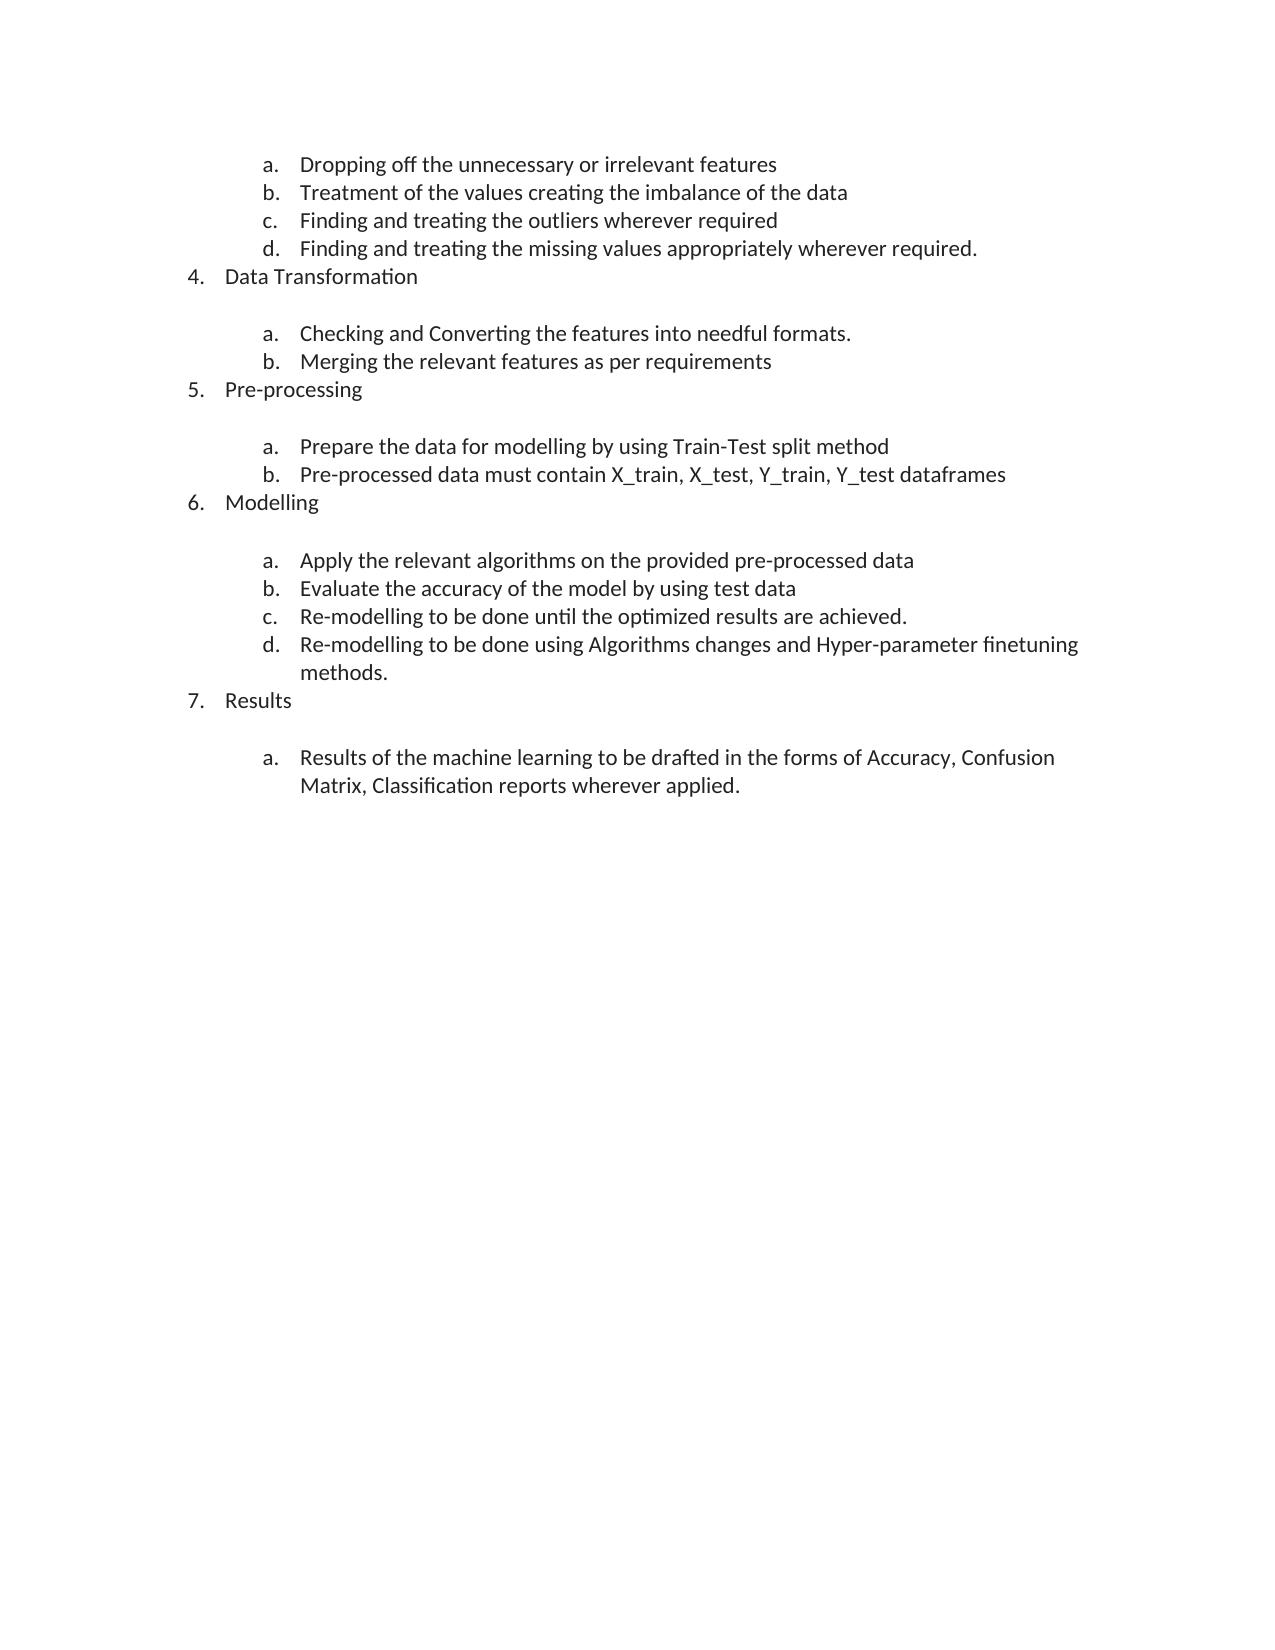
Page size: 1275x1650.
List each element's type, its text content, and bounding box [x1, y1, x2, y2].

list Dropping off the unnecessary or irrelevant features [262, 150, 1125, 178]
list Pre-processed data must contain X_train, X_test, Y_train, Y_test dataframes [262, 461, 1125, 488]
list Results [187, 686, 1125, 714]
list Apply the relevant algorithms on the provided pre-processed data [262, 546, 1125, 574]
list Re-modelling to be done using Algorithms changes and Hyper-parameter finetuning methods. [262, 630, 1125, 686]
list Data Transformation [187, 262, 1125, 290]
list Prepare the data for modelling by using Train-Test split method [262, 432, 1125, 461]
list Treatment of the values creating the imbalance of the data [262, 178, 1125, 206]
list Modelling [187, 488, 1125, 517]
list Pre-processing [187, 375, 1125, 403]
list Re-modelling to be done until the optimized results are achieved. [262, 602, 1125, 630]
list Merging the relevant features as per requirements [262, 347, 1125, 375]
list Finding and treating the outliers wherever required [262, 206, 1125, 234]
list Results of the machine learning to be drafted in the forms of Accuracy, Confusion Matrix, Classification reports wherever applied. [262, 743, 1125, 799]
list Evaluate the accuracy of the model by using test data [262, 574, 1125, 602]
list Finding and treating the missing values appropriately wherever required. [262, 234, 1125, 262]
list Checking and Converting the features into needful formats. [262, 319, 1125, 347]
